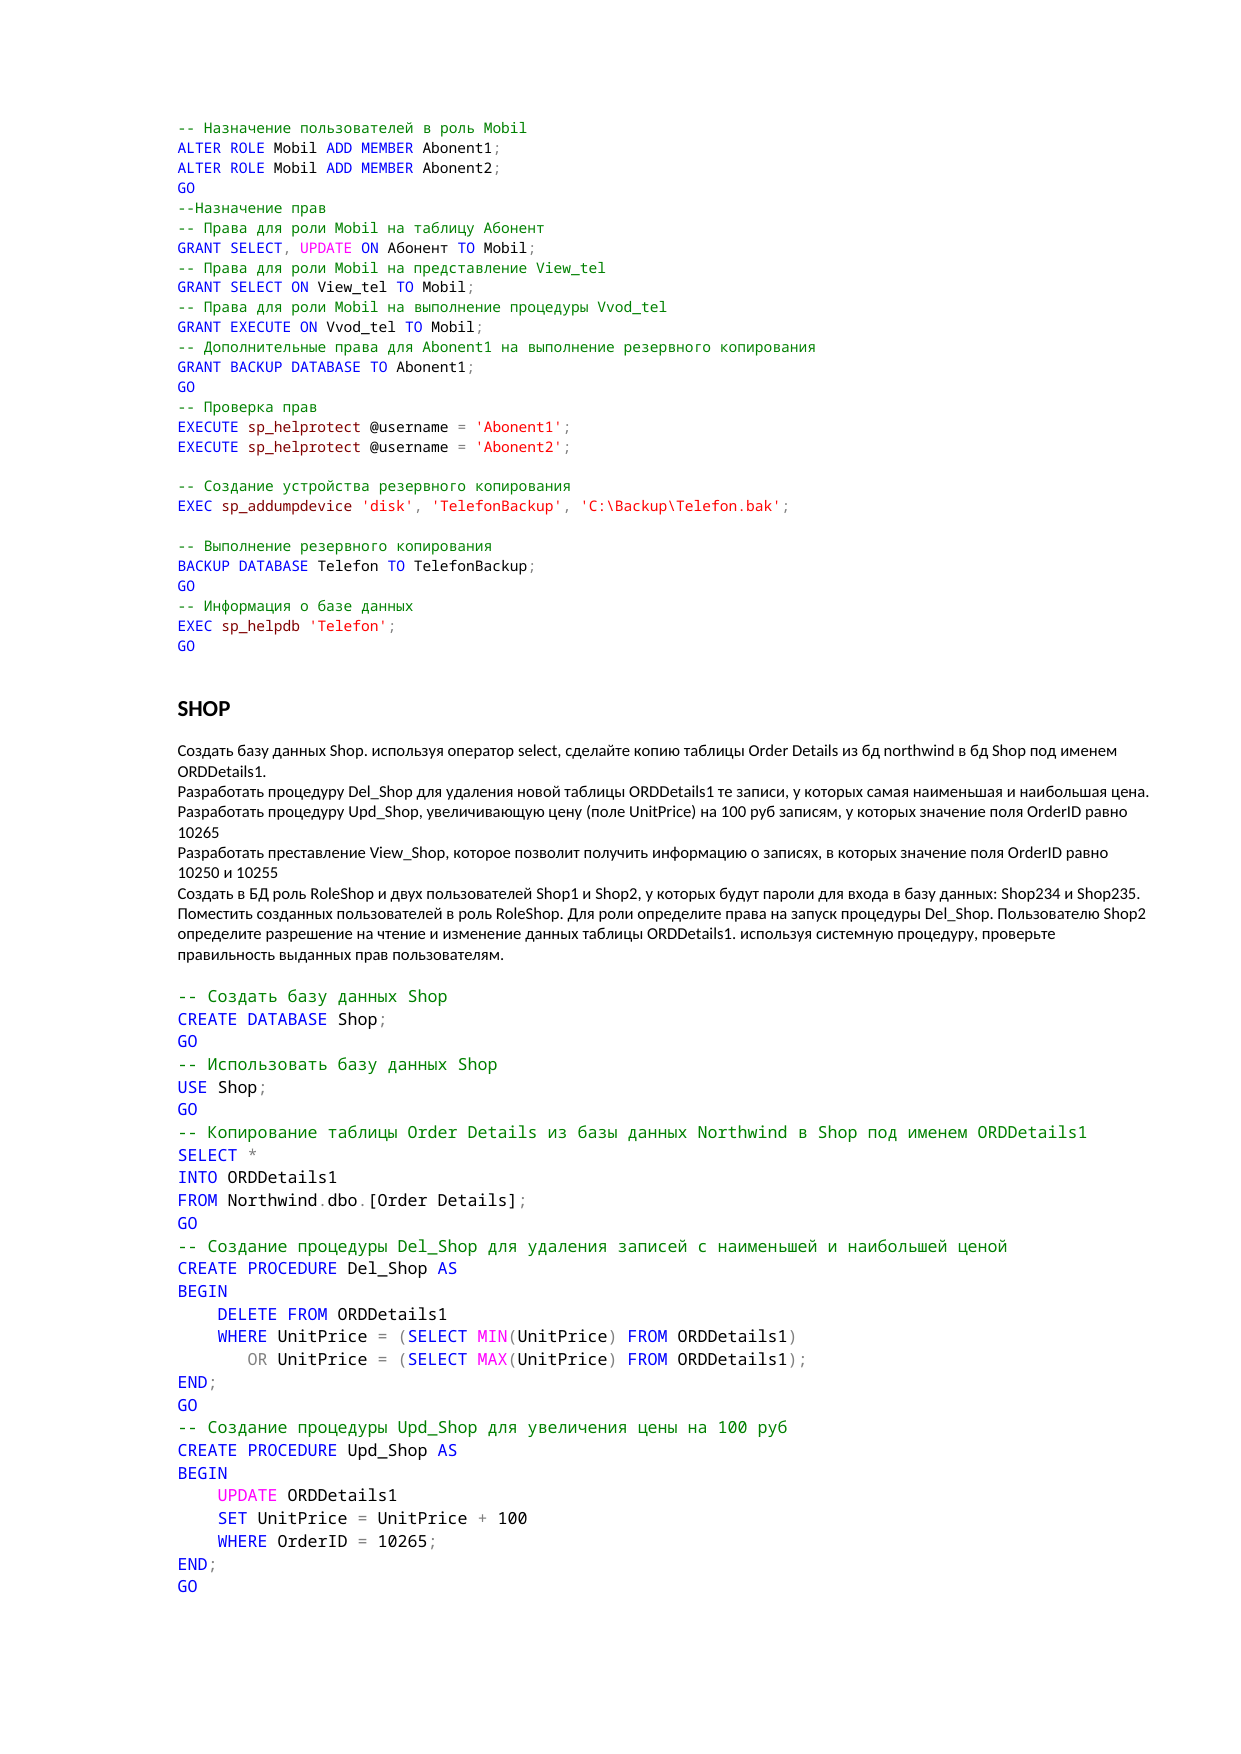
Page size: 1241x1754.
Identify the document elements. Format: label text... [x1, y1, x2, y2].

text BACKUP DATABASE Telefon TO TelefonBackup; [177, 556, 1152, 576]
text -- Создание процедуры Del_Shop для удаления записей с наименьшей и наибольшей ценой [177, 1234, 1152, 1257]
text GO [177, 377, 1152, 397]
text -- Информация о базе данных [177, 596, 1152, 616]
text Поместить созданных пользователей в роль RoleShop. Для роли определите права на запуск процедуры Del_Shop. Пользователю Shop2 определите разрешение на чтение и изменение данных таблицы ORDDetails1. используя системную процедуру, проверьте правильность выданных прав пользователям. [177, 903, 1152, 964]
text OR UnitPrice = (SELECT MAX(UnitPrice) FROM ORDDetails1); [177, 1348, 1152, 1371]
text GO [177, 1393, 1152, 1416]
text SHOP [177, 694, 1152, 722]
text EXECUTE sp_helprotect @username = 'Abonent1'; [177, 417, 1152, 436]
text END; [177, 1371, 1152, 1393]
text CREATE PROCEDURE Upd_Shop AS [177, 1439, 1152, 1461]
text GO [177, 635, 1152, 655]
text END; [177, 1552, 1152, 1575]
text SELECT * [177, 1143, 1152, 1166]
text GO [177, 576, 1152, 596]
text WHERE UnitPrice = (SELECT MIN(UnitPrice) FROM ORDDetails1) [177, 1325, 1152, 1348]
text DELETE FROM ORDDetails1 [177, 1302, 1152, 1325]
text -- Использовать базу данных Shop [177, 1053, 1152, 1075]
text BEGIN [177, 1280, 1152, 1302]
text GRANT BACKUP DATABASE TO Abonent1; [177, 357, 1152, 377]
text Создать базу данных Shop. используя оператор select, сделайте копию таблицы Order Details из бд northwind в бд Shop под именем ORDDetails1. [177, 741, 1152, 781]
text INTO ORDDetails1 [177, 1166, 1152, 1189]
text -- Права для роли Mobil на выполнение процедуры Vvod_tel [177, 297, 1152, 317]
text ALTER ROLE Mobil ADD MEMBER Abonent1; [177, 138, 1152, 158]
text CREATE PROCEDURE Del_Shop AS [177, 1257, 1152, 1280]
text Разработать преставление View_Shop, которое позволит получить информацию о записях, в которых значение поля OrderID равно 10250 и 10255 [177, 842, 1152, 883]
text Создать в БД роль RoleShop и двух пользователей Shop1 и Shop2, у которых будут пароли для входа в базу данных: Shop234 и Shop235. [177, 883, 1152, 903]
text USE Shop; [177, 1075, 1152, 1098]
text WHERE OrderID = 10265; [177, 1529, 1152, 1552]
text FROM Northwind.dbo.[Order Details]; [177, 1189, 1152, 1212]
text CREATE DATABASE Shop; [177, 1007, 1152, 1030]
text SET UnitPrice = UnitPrice + 100 [177, 1507, 1152, 1529]
text EXEC sp_helpdb 'Telefon'; [177, 616, 1152, 635]
text UPDATE ORDDetails1 [177, 1484, 1152, 1507]
text -- Назначение пользователей в роль Mobil [177, 118, 1152, 138]
text EXEC sp_addumpdevice 'disk', 'TelefonBackup', 'C:\Backup\Telefon.bak'; [177, 496, 1152, 516]
text GO [177, 178, 1152, 198]
text -- Копирование таблицы Order Details из базы данных Northwind в Shop под именем ORDDetails1 [177, 1121, 1152, 1143]
text Разработать процедуру Del_Shop для удаления новой таблицы ORDDetails1 те записи, у которых самая наименьшая и наибольшая цена. [177, 781, 1152, 802]
text GO [177, 1212, 1152, 1234]
text GRANT EXECUTE ON Vvod_tel TO Mobil; [177, 317, 1152, 337]
text --Назначение прав [177, 198, 1152, 218]
text GO [177, 1030, 1152, 1053]
text BEGIN [177, 1461, 1152, 1484]
text GRANT SELECT ON View_tel TO Mobil; [177, 277, 1152, 297]
text Разработать процедуру Upd_Shop, увеличивающую цену (поле UnitPrice) на 100 руб записям, у которых значение поля OrderID равно 10265 [177, 802, 1152, 842]
text -- Права для роли Mobil на представление View_tel [177, 257, 1152, 277]
text -- Проверка прав [177, 397, 1152, 417]
text -- Создать базу данных Shop [177, 984, 1152, 1007]
text GO [177, 1098, 1152, 1121]
text ALTER ROLE Mobil ADD MEMBER Abonent2; [177, 158, 1152, 178]
text -- Создание устройства резервного копирования [177, 476, 1152, 496]
text -- Дополнительные права для Abonent1 на выполнение резервного копирования [177, 337, 1152, 357]
text EXECUTE sp_helprotect @username = 'Abonent2'; [177, 436, 1152, 456]
text -- Права для роли Mobil на таблицу Абонент [177, 218, 1152, 237]
text GO [177, 1575, 1152, 1598]
text -- Выполнение резервного копирования [177, 536, 1152, 556]
text GRANT SELECT, UPDATE ON Абонент TO Mobil; [177, 237, 1152, 257]
text -- Создание процедуры Upd_Shop для увеличения цены на 100 руб [177, 1416, 1152, 1439]
